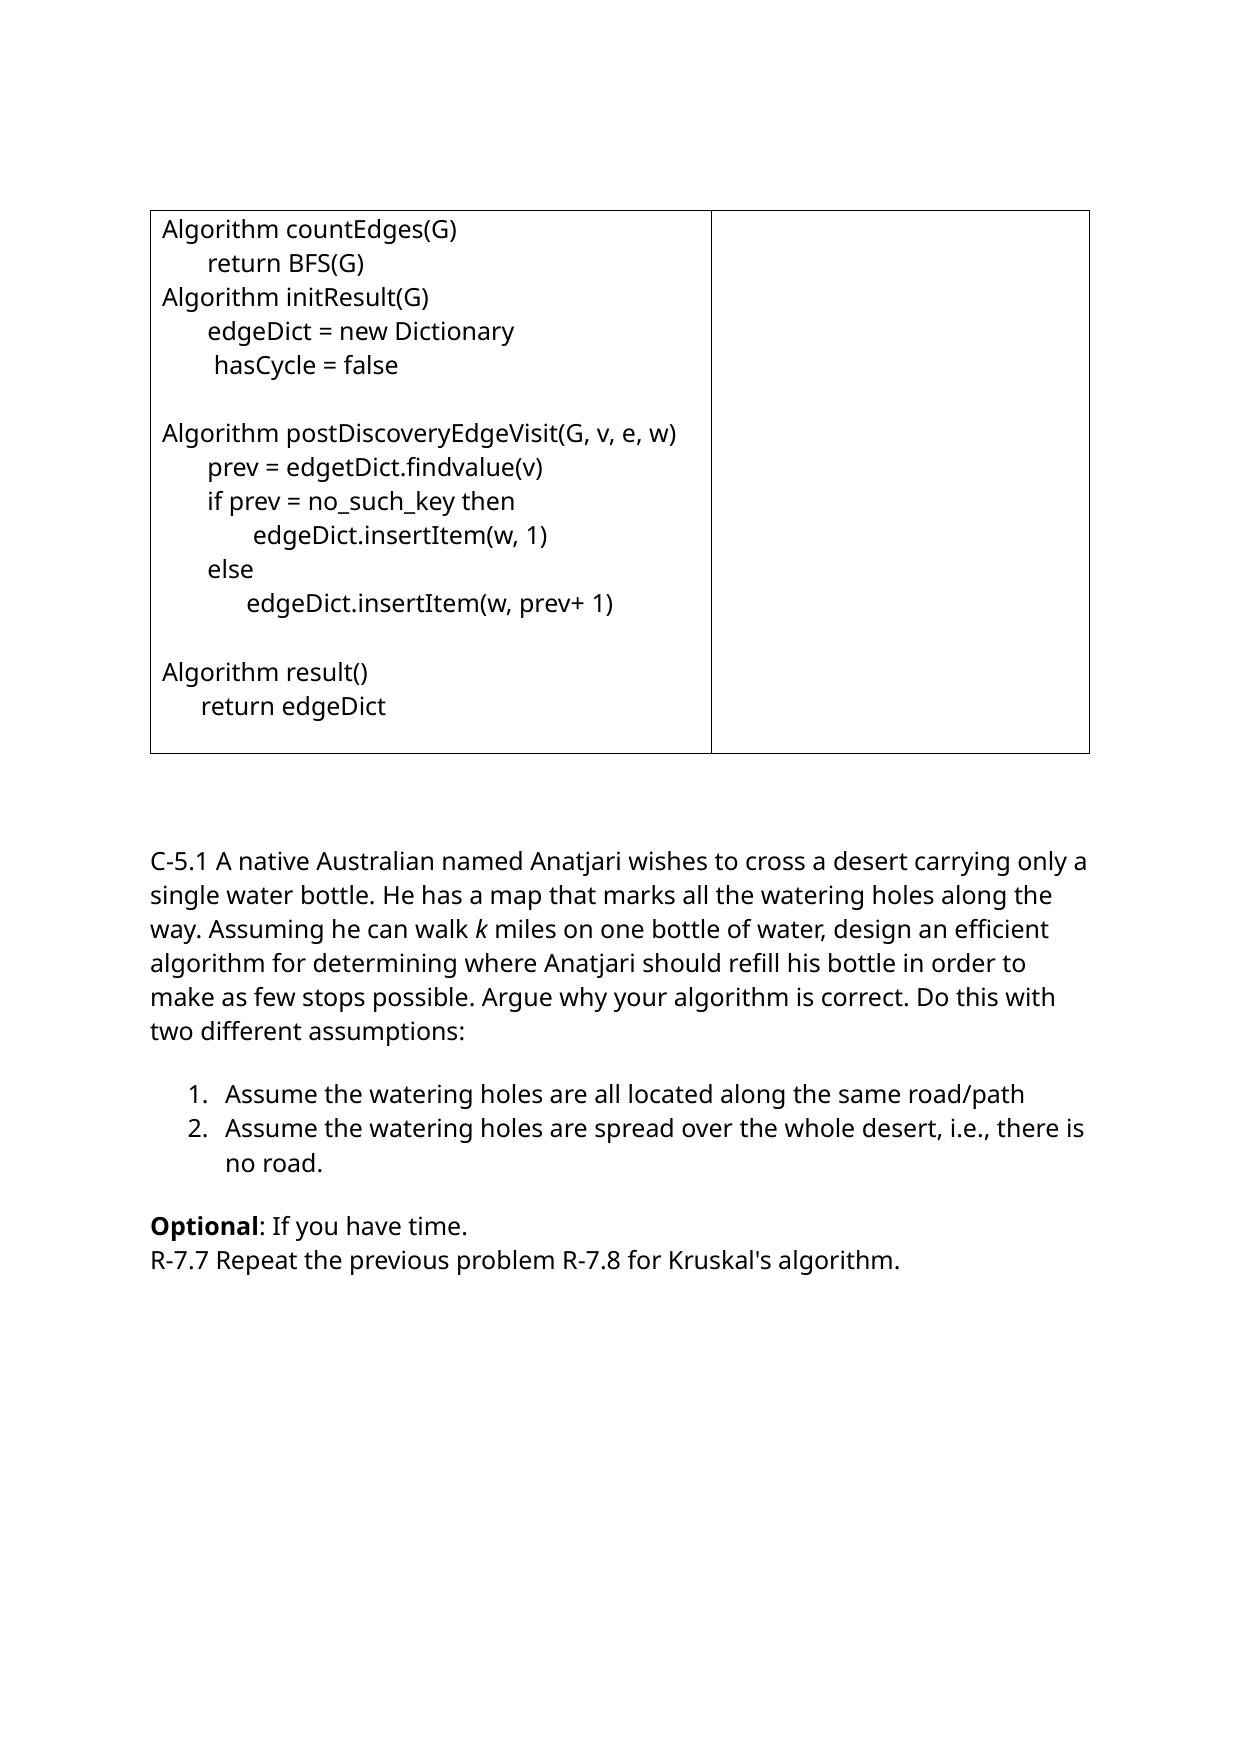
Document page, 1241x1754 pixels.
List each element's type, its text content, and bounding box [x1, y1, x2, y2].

table_header [712, 211, 1089, 753]
table_header Algorithm countEdges(G) return BFS(G) Algorithm initResult(G) edgeDict = new Dictionary hasCycle = false Algorithm postDiscoveryEdgeVisit(G, v, e, w) prev = edgetDict.findvalue(v) if prev = no_such_key then edgeDict.insertItem(w, 1) else edgeDict.insertItem(w, prev+ 1) Algorithm result() return edgeDict [151, 211, 711, 753]
text Optional: If you have time. R-7.7 Repeat the previous problem R-7.8 for Kruskal's algorithm. [150, 1208, 1090, 1277]
text C-5.1 A native Australian named Anatjari wishes to cross a desert carrying only a single water bottle. He has a map that marks all the watering holes along the way. Assuming he can walk k miles on one bottle of water, design an efficient algorithm for determining where Anatjari should refill his bottle in order to make as few stops possible. Argue why your algorithm is correct. Do this with two different assumptions: [150, 843, 1090, 1048]
list Assume the watering holes are spread over the whole desert, i.e., there is no road. [187, 1111, 1090, 1179]
list Assume the watering holes are all located along the same road/path [187, 1077, 1090, 1111]
